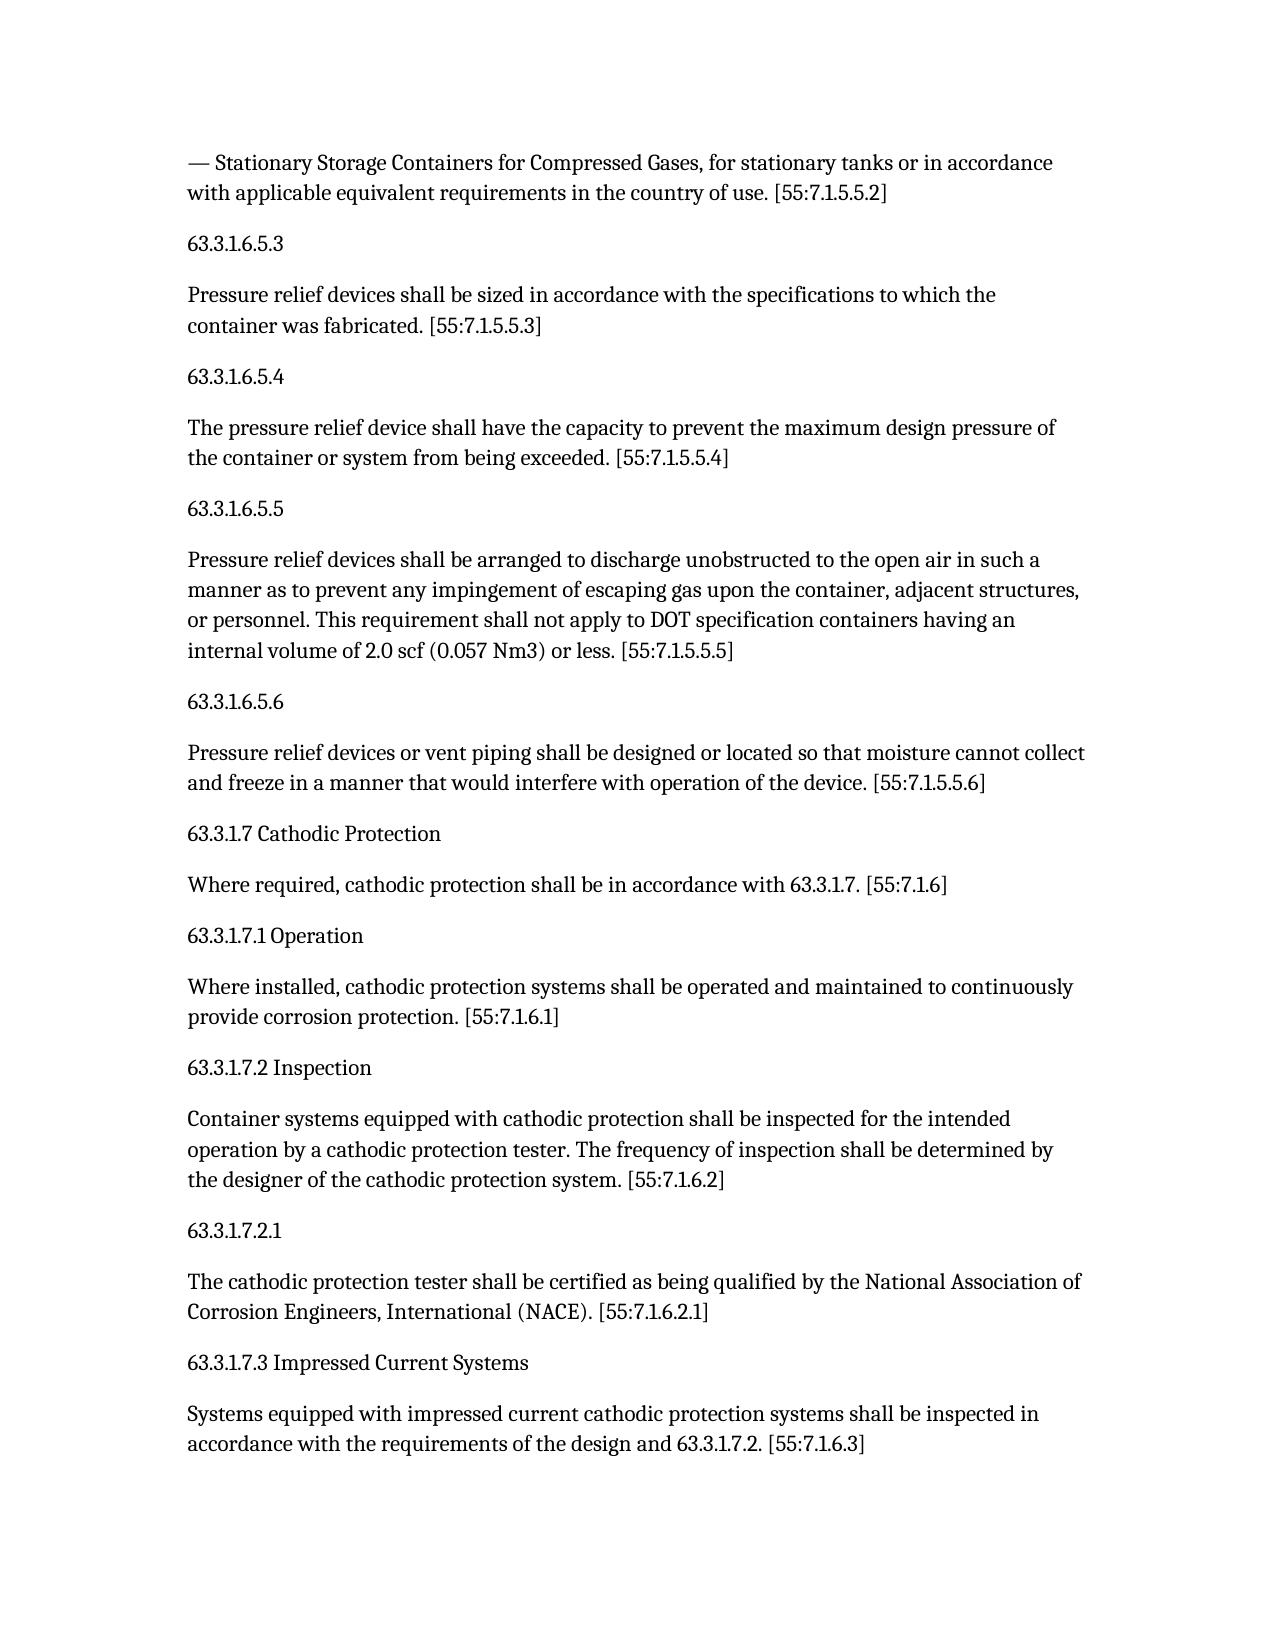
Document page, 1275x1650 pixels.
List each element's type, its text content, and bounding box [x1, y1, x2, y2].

text The pressure relief device shall have the capacity to prevent the maximum design pressure of the container or system from being exceeded. [55:7.1.5.5.4] [187, 414, 1087, 471]
text 63.3.1.7.2.1 [187, 1218, 1087, 1244]
text Pressure relief devices or vent piping shall be designed or located so that moisture cannot collect and freeze in a manner that would interfere with operation of the device. [55:7.1.5.5.6] [187, 739, 1087, 796]
text 63.3.1.6.5.4 [187, 363, 1087, 390]
text 63.3.1.7.3 Impressed Current Systems [187, 1350, 1087, 1376]
text 63.3.1.7.1 Operation [187, 923, 1087, 949]
text Pressure relief devices shall be sized in accordance with the specifications to which the container was fabricated. [55:7.1.5.5.3] [187, 282, 1087, 339]
text Where required, cathodic protection shall be in accordance with 63.3.1.7. [55:7.1.6] [187, 872, 1087, 898]
text 63.3.1.6.5.5 [187, 496, 1087, 522]
text The cathodic protection tester shall be certified as being qualified by the National Association of Corrosion Engineers, International (NACE). [55:7.1.6.2.1] [187, 1269, 1087, 1325]
text Container systems equipped with cathodic protection shall be inspected for the intended operation by a cathodic protection tester. The frequency of inspection shall be determined by the designer of the cathodic protection system. [55:7.1.6.2] [187, 1106, 1087, 1193]
text 63.3.1.7.2 Inspection [187, 1055, 1087, 1082]
text 63.3.1.7 Cathodic Protection [187, 821, 1087, 847]
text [187, 150, 1087, 207]
text Systems equipped with impressed current cathodic protection systems shall be inspected in accordance with the requirements of the design and 63.3.1.7.2. [55:7.1.6.3] [187, 1401, 1087, 1458]
text Where installed, cathodic protection systems shall be operated and maintained to continuously provide corrosion protection. [55:7.1.6.1] [187, 974, 1087, 1031]
text 63.3.1.6.5.6 [187, 688, 1087, 715]
text 63.3.1.6.5.3 [187, 231, 1087, 258]
text Pressure relief devices shall be arranged to discharge unobstructed to the open air in such a manner as to prevent any impingement of escaping gas upon the container, adjacent structures, or personnel. This requirement shall not apply to DOT specification containers having an internal volume of 2.0 scf (0.057 Nm3) or less. [55:7.1.5.5.5] [187, 547, 1087, 664]
